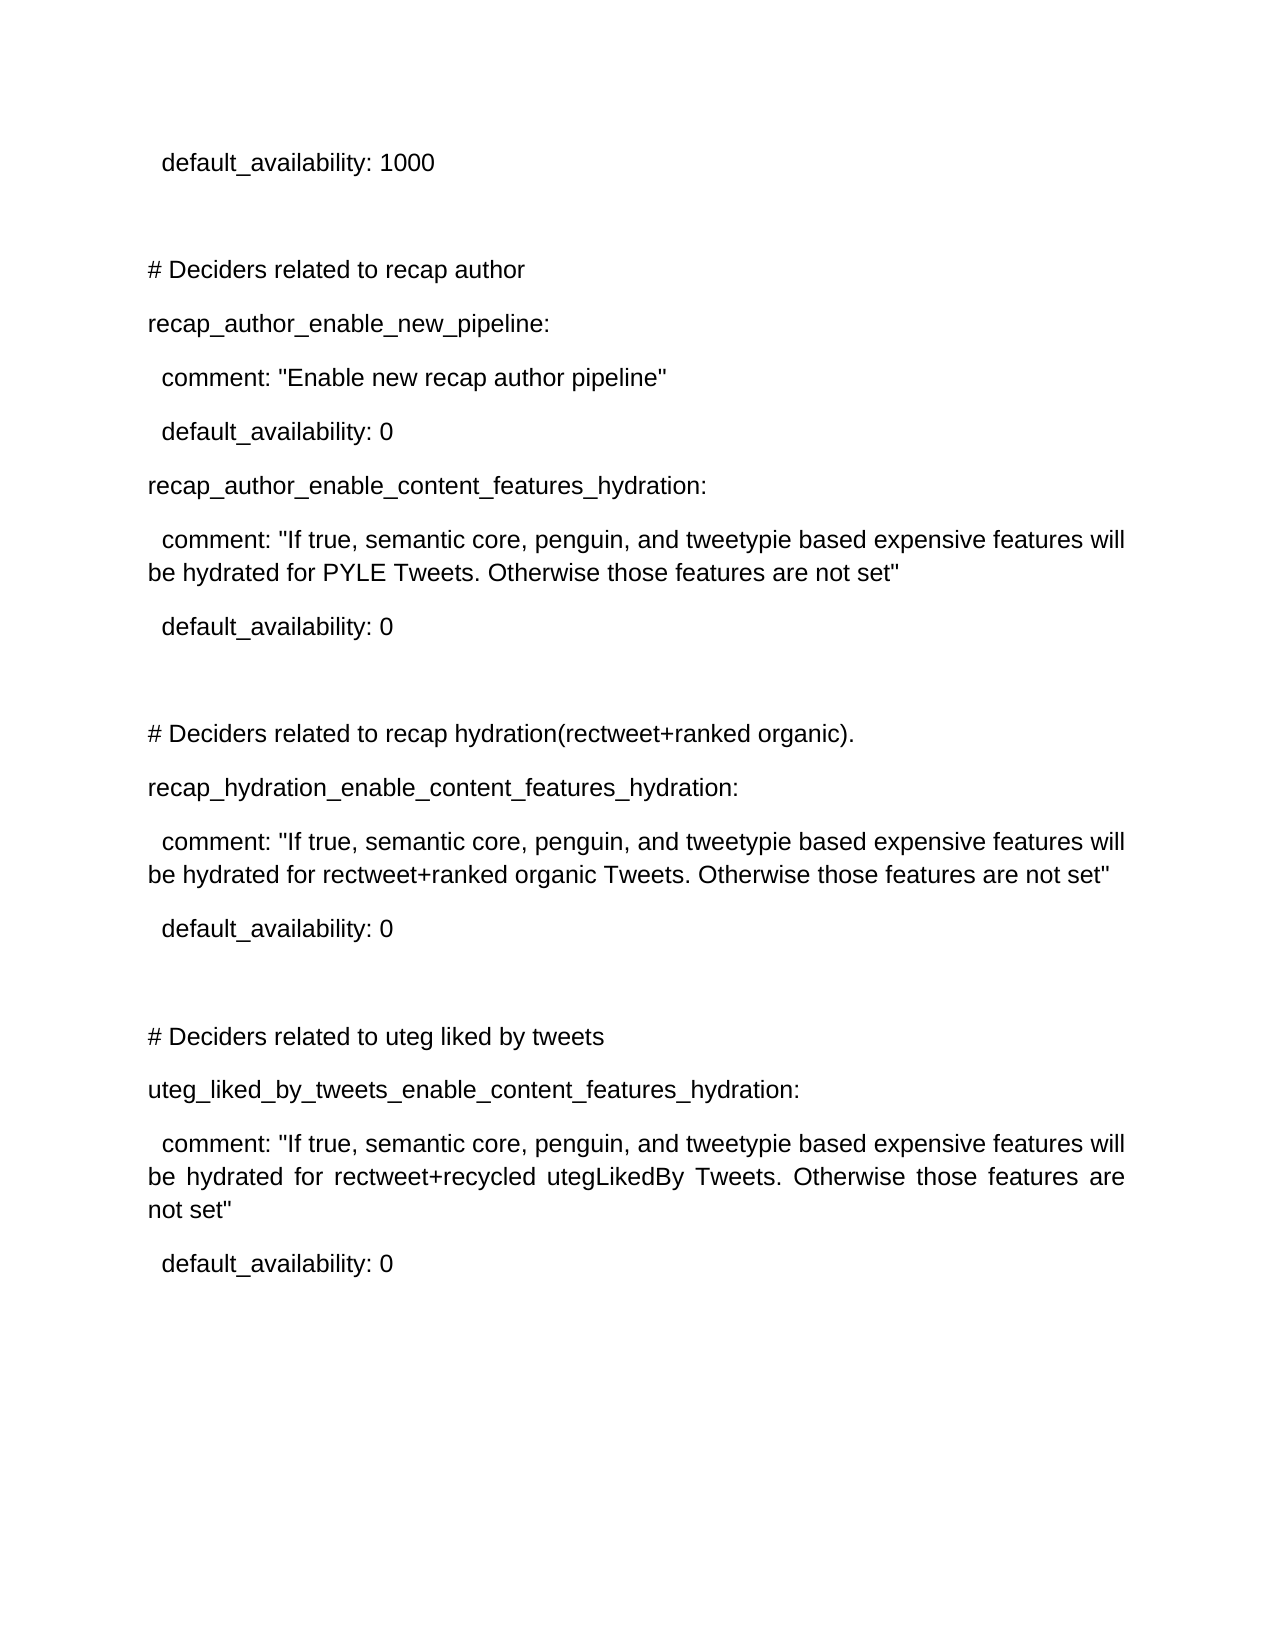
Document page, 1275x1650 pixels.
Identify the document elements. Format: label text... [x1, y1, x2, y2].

text comment: "If true, semantic core, penguin, and tweetypie based expensive features will be hydrated for rectweet+recycled utegLikedBy Tweets. Otherwise those features are not set" [148, 1129, 1127, 1224]
text # Deciders related to recap hydration(rectweet+ranked organic). [148, 719, 1127, 748]
text recap_author_enable_new_pipeline: [148, 309, 1127, 338]
text default_availability: 0 [148, 611, 1127, 640]
text default_availability: 0 [148, 914, 1127, 942]
text # Deciders related to recap author [148, 255, 1127, 284]
text recap_hydration_enable_content_features_hydration: [148, 773, 1127, 802]
text comment: "If true, semantic core, penguin, and tweetypie based expensive features will be hydrated for rectweet+ranked organic Tweets. Otherwise those features are not set" [148, 827, 1127, 889]
text comment: "Enable new recap author pipeline" [148, 363, 1127, 392]
text recap_author_enable_content_features_hydration: [148, 471, 1127, 499]
text default_availability: 1000 [148, 148, 1127, 176]
text uteg_liked_by_tweets_enable_content_features_hydration: [148, 1075, 1127, 1104]
text comment: "If true, semantic core, penguin, and tweetypie based expensive features will be hydrated for PYLE Tweets. Otherwise those features are not set" [148, 524, 1127, 586]
text # Deciders related to uteg liked by tweets [148, 1021, 1127, 1050]
text default_availability: 0 [148, 1249, 1127, 1278]
text default_availability: 0 [148, 417, 1127, 446]
